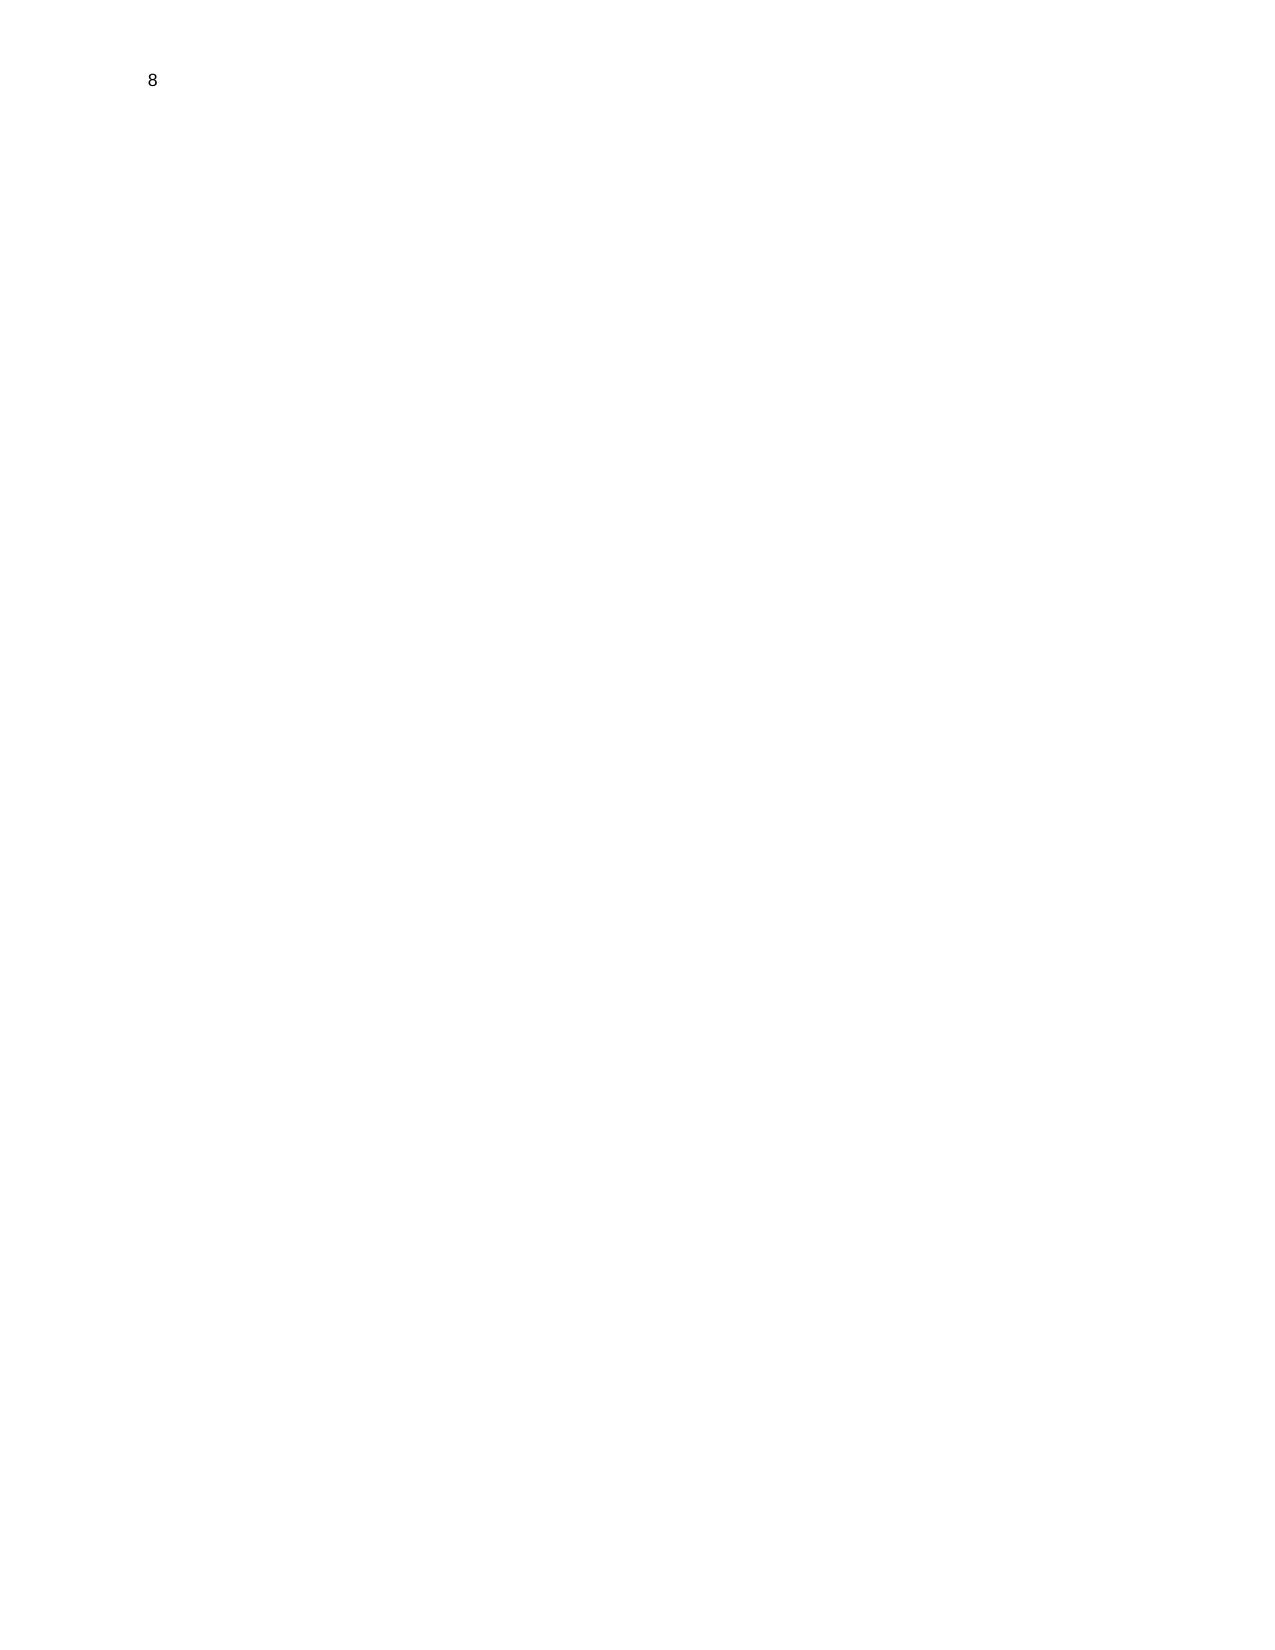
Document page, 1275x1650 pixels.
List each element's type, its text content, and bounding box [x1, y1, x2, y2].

text 8 [148, 70, 1194, 90]
